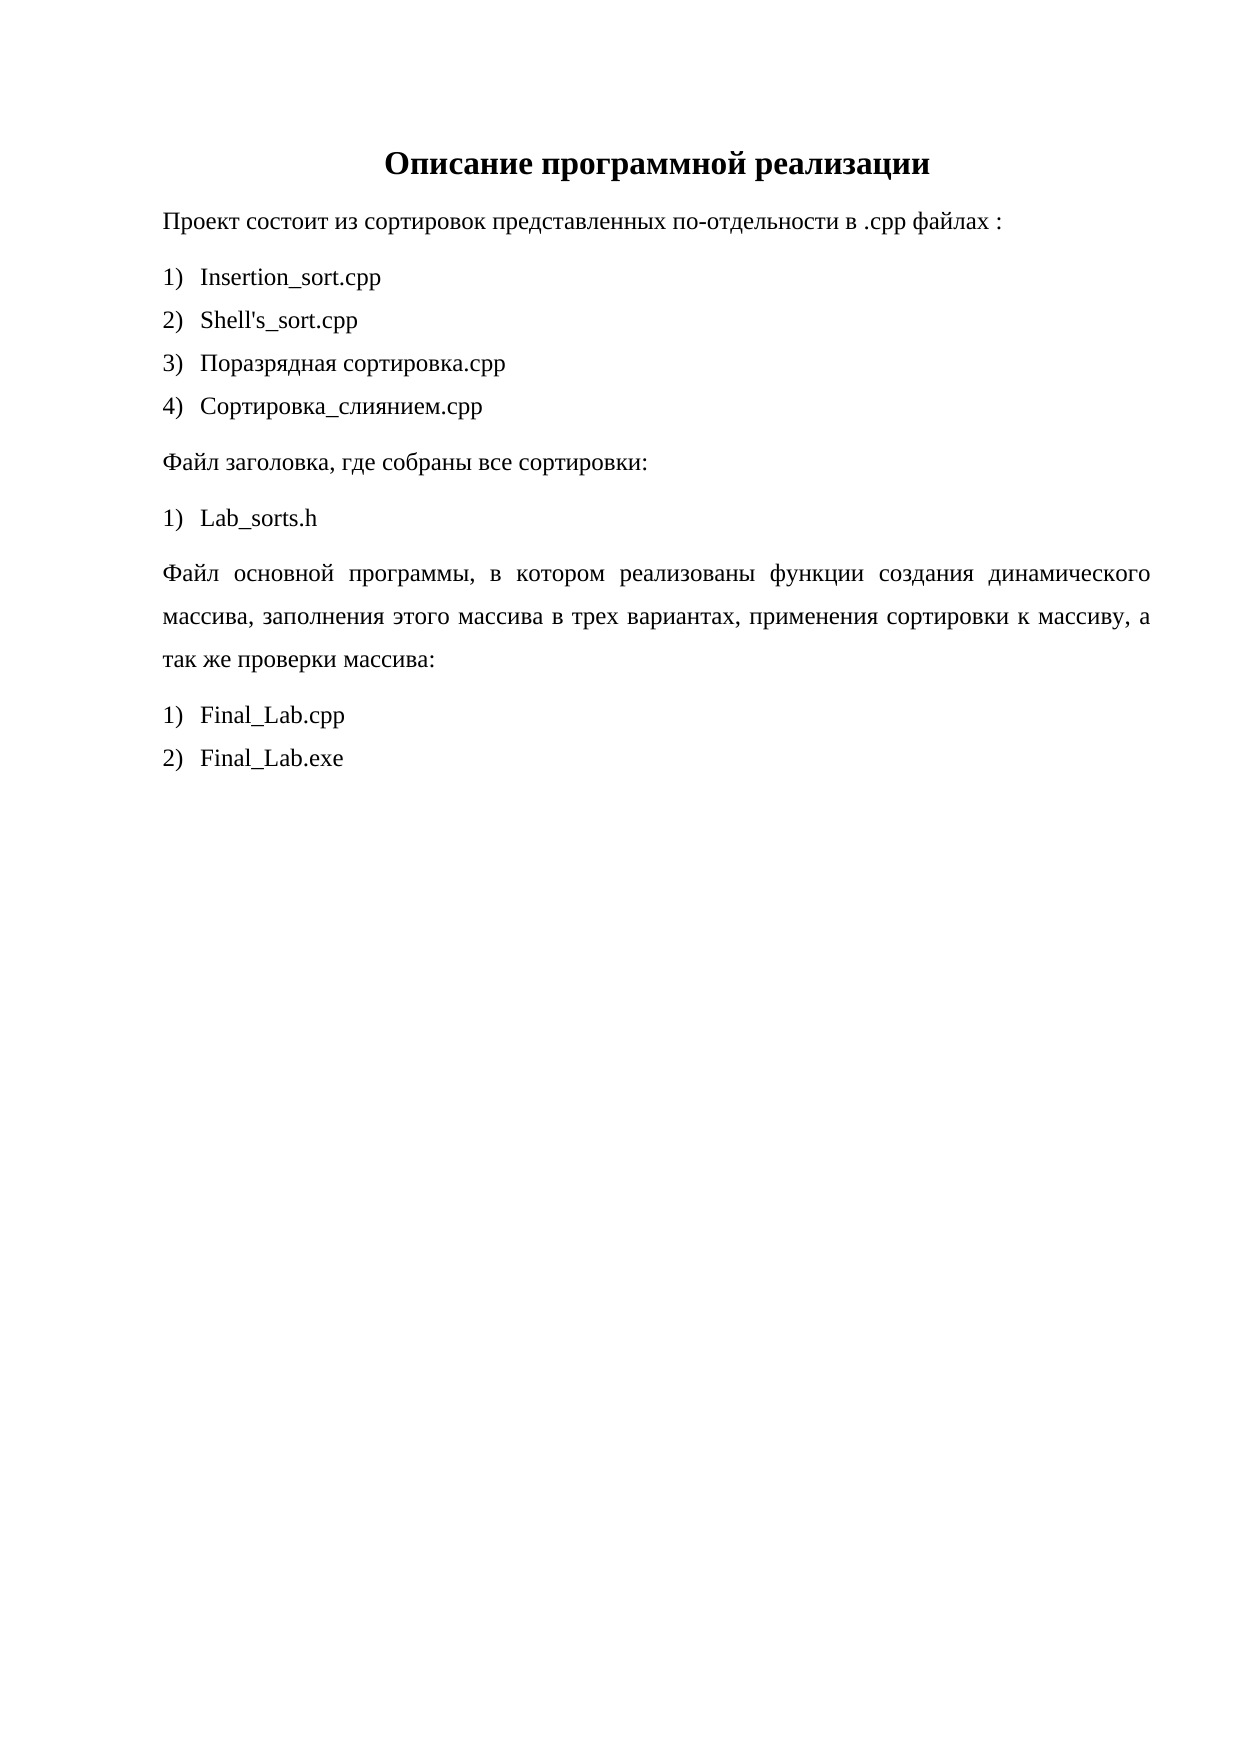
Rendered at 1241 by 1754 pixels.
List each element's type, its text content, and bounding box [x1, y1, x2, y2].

text Описание программной реализации [103, 143, 1152, 181]
text Файл основной программы, в котором реализованы функции создания динамического массива, заполнения этого массива в трех вариантах, применения сортировки к массиву, а так же проверки массива: [162, 558, 1152, 673]
list Lab_sorts.h [162, 503, 1152, 531]
list Shell's_sort.cpp [162, 305, 1152, 334]
list Сортировка_слиянием.cpp [162, 391, 1152, 420]
text Проект состоит из сортировок представленных по-отдельности в .cpp файлах : [103, 206, 1152, 235]
text Файл заголовка, где собраны все сортировки: [162, 447, 1152, 476]
list Final_Lab.cpp [162, 700, 1152, 729]
list Insertion_sort.cpp [162, 262, 1152, 291]
list Final_Lab.exe [162, 743, 1152, 772]
list Поразрядная сортировка.cpp [162, 348, 1152, 377]
